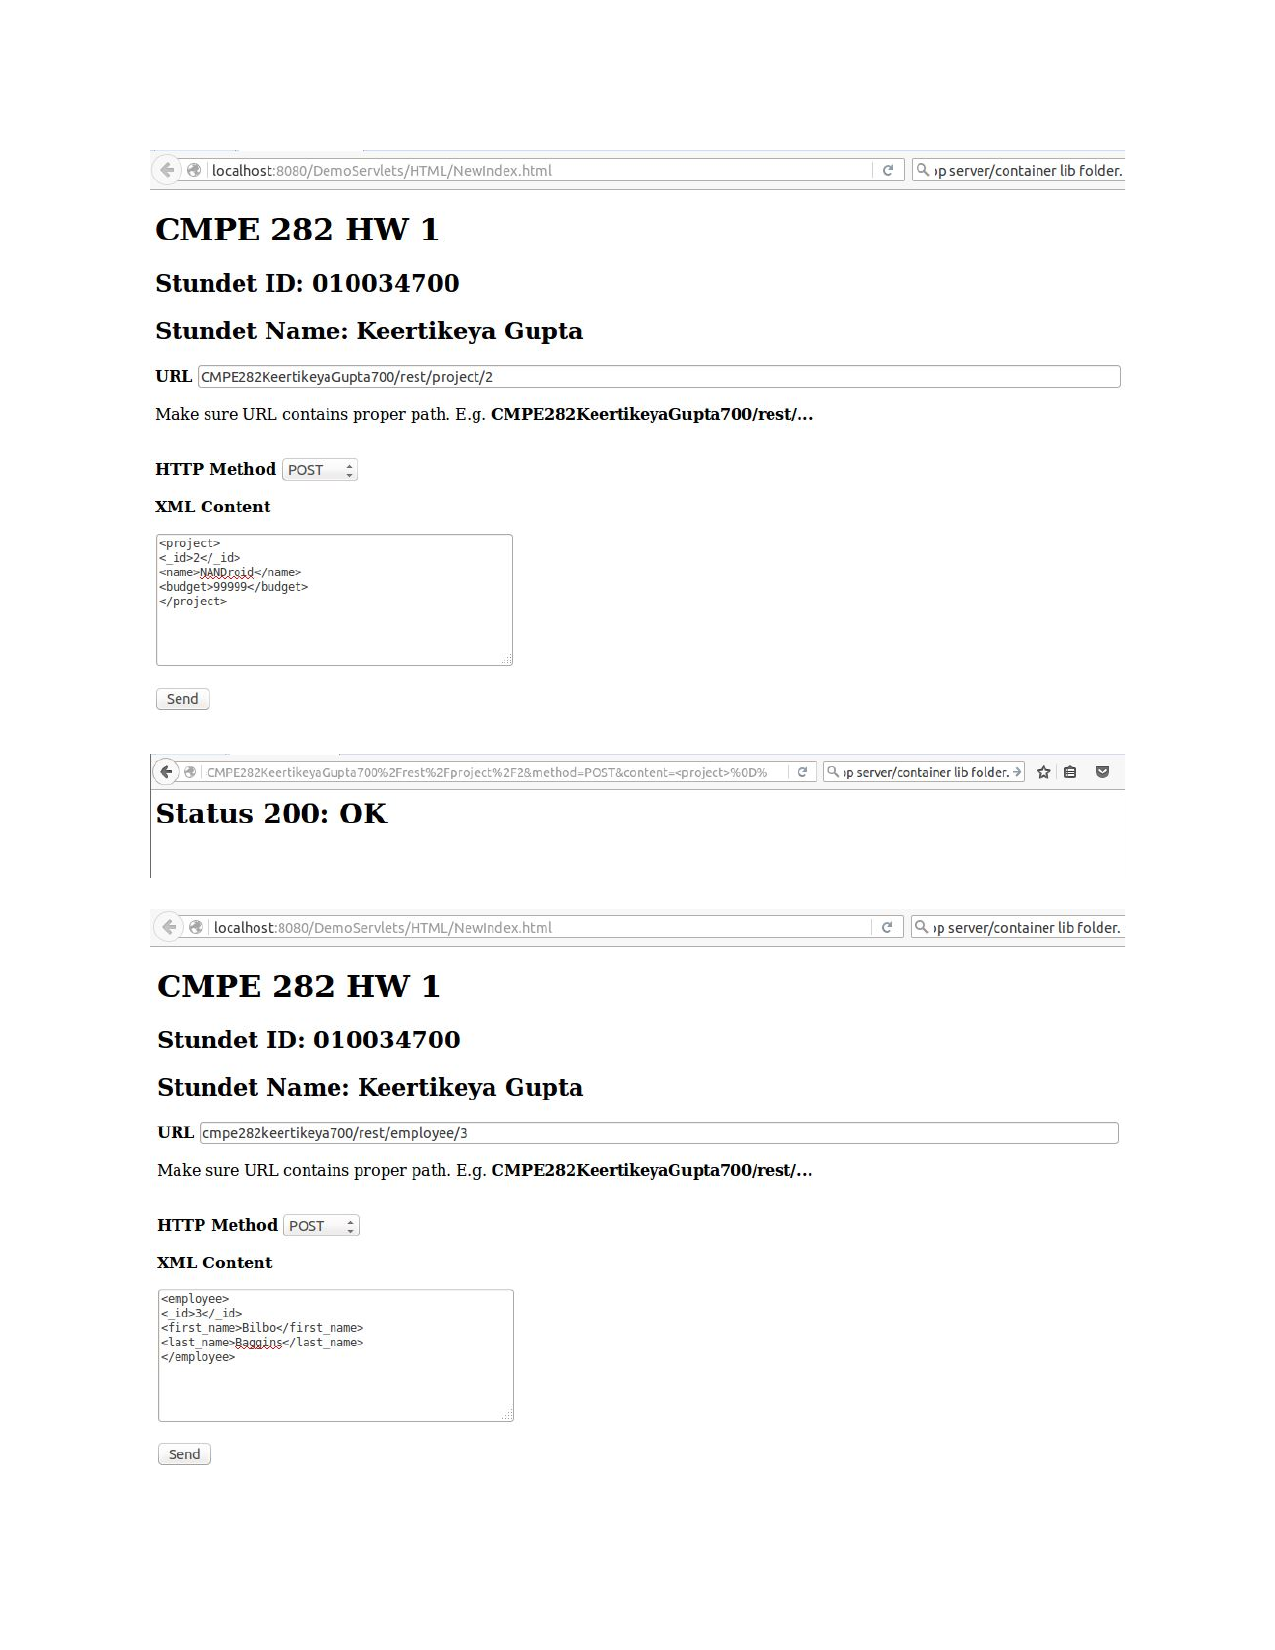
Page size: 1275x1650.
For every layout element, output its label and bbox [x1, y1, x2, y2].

picture [150, 754, 1125, 878]
picture [150, 150, 1125, 722]
picture [150, 909, 1125, 1480]
